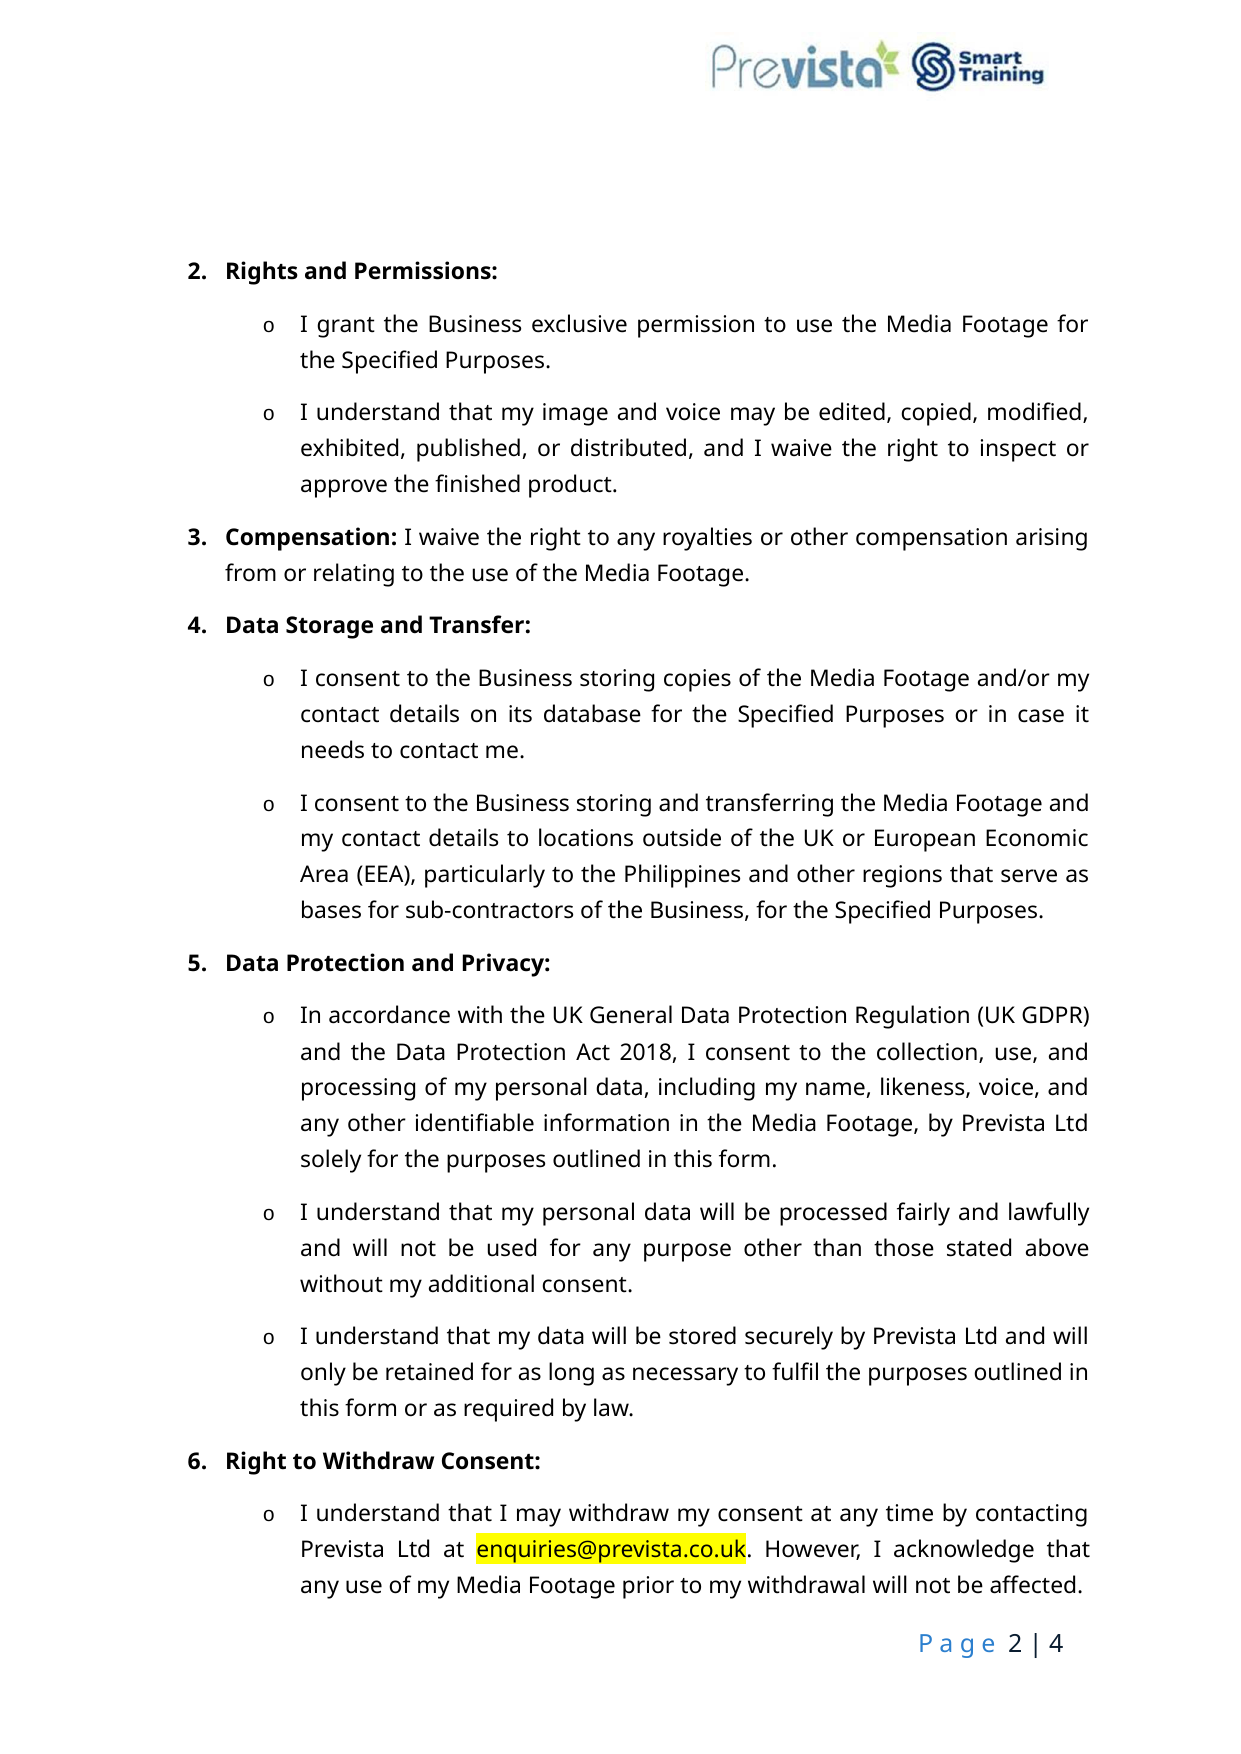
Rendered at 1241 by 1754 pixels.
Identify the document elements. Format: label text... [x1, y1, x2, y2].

list I consent to the Business storing and transferring the Media Footage and my contact details to locations outside of the UK or European Economic Area (EEA), particularly to the Philippines and other regions that serve as bases for sub-contractors of the Business, for the Specified Purposes. [262, 786, 1090, 926]
list Rights and Permissions: [187, 255, 1090, 286]
list Right to Withdraw Consent: [187, 1445, 1090, 1476]
list I consent to the Business storing copies of the Media Footage and/or my contact details on its database for the Specified Purposes or in case it needs to contact me. [262, 662, 1090, 765]
list I understand that my image and voice may be edited, copied, modified, exhibited, published, or distributed, and I waive the right to inspect or approve the finished product. [262, 396, 1090, 499]
list Data Protection and Privacy: [187, 947, 1090, 978]
picture [705, 32, 1049, 104]
list Data Storage and Transfer: [187, 609, 1090, 641]
list In accordance with the UK General Data Protection Regulation (UK GDPR) and the Data Protection Act 2018, I consent to the collection, use, and processing of my personal data, including my name, likeness, voice, and any other identifiable information in the Media Footage, by Prevista Ltd solely for the purposes outlined in this form. [262, 999, 1090, 1174]
list I understand that my data will be stored securely by Prevista Ltd and will only be retained for as long as necessary to fulfil the purposes outlined in this form or as required by law. [262, 1320, 1090, 1423]
list I understand that I may withdraw my consent at any time by contacting Prevista Ltd at enquiries@prevista.co.uk. However, I acknowledge that any use of my Media Footage prior to my withdrawal will not be affected. [262, 1497, 1090, 1601]
list I grant the Business exclusive permission to use the Media Footage for the Specified Purposes. [262, 308, 1090, 375]
list I understand that my personal data will be processed fairly and lawfully and will not be used for any purpose other than those stated above without my additional consent. [262, 1196, 1090, 1299]
list Compensation: I waive the right to any royalties or other compensation arising from or relating to the use of the Media Footage. [187, 521, 1090, 588]
